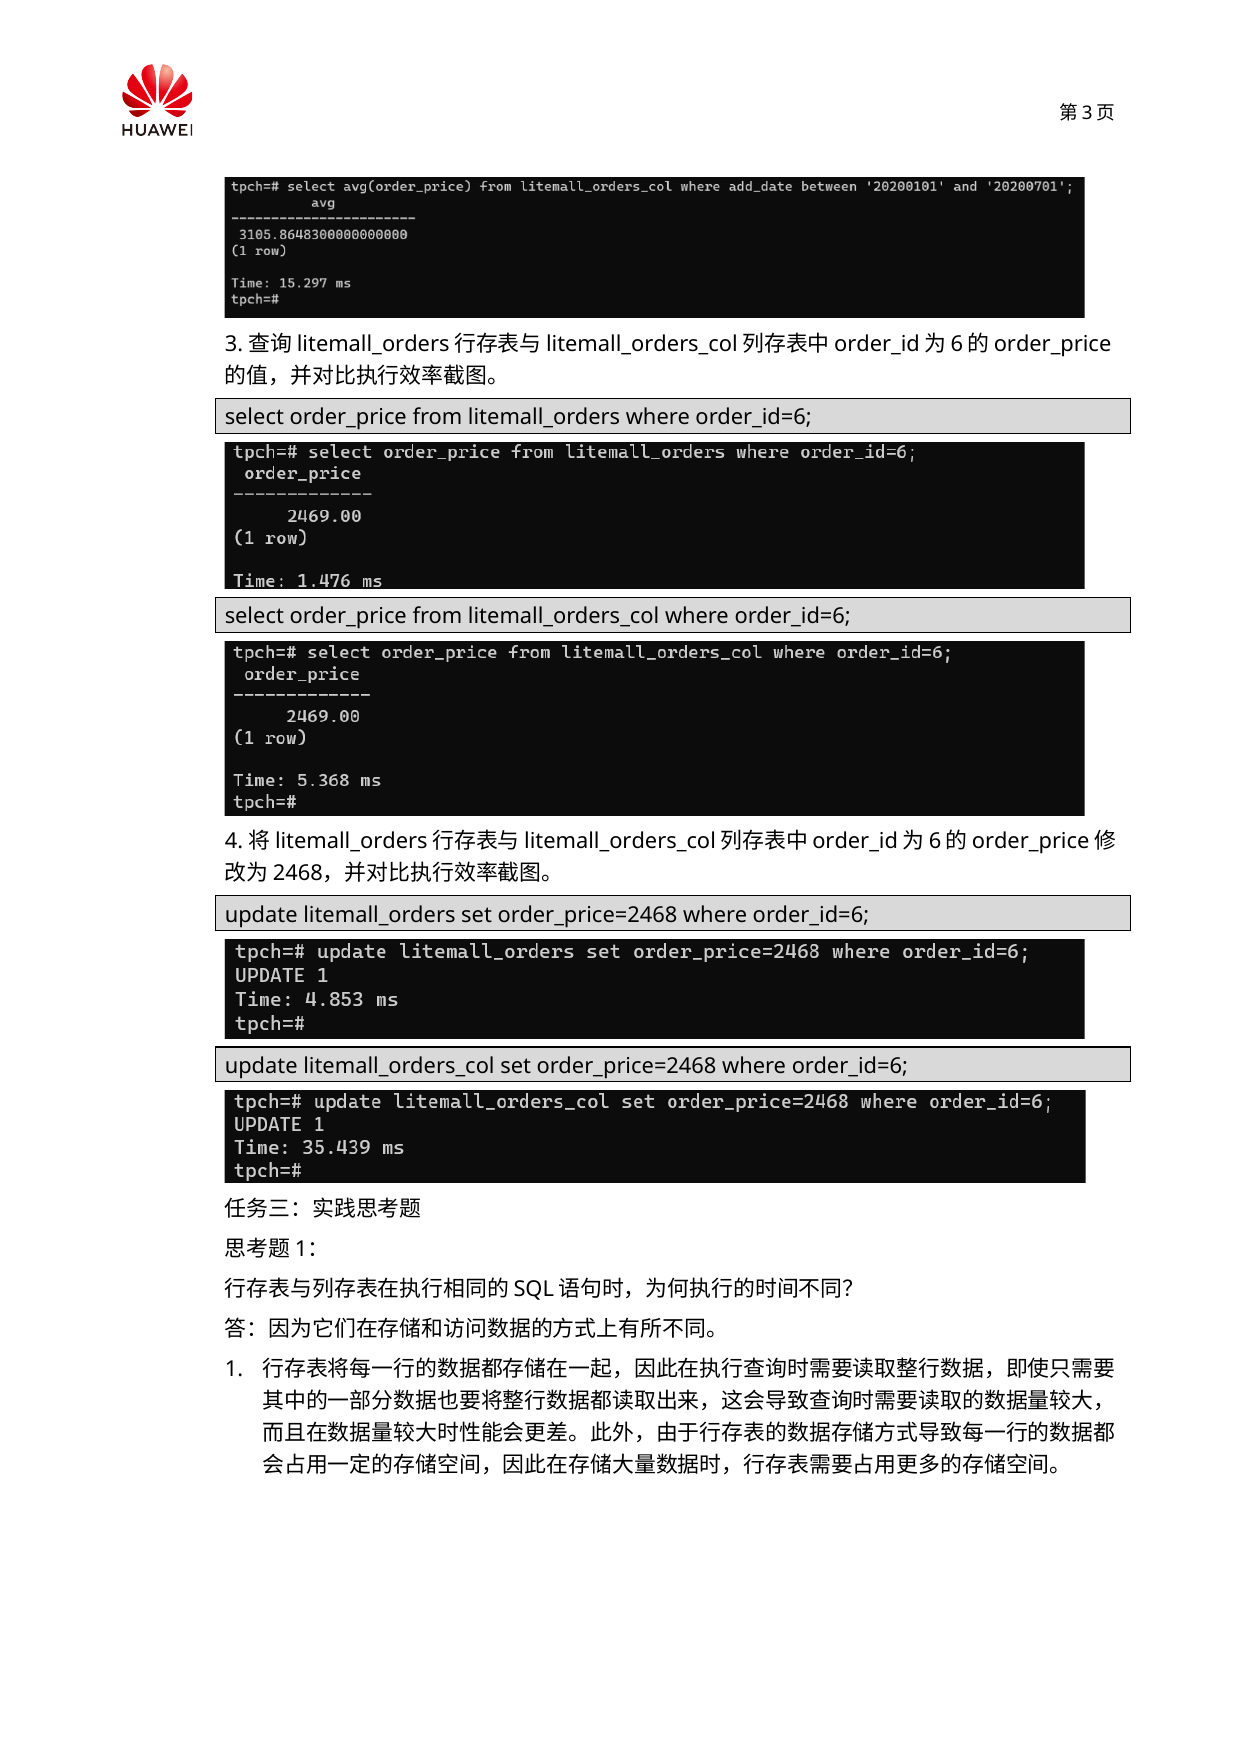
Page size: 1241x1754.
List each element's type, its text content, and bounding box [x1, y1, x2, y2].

picture [224, 1090, 1086, 1183]
text 行存表与列存表在执行相同的SQL语句时，为何执行的时间不同？ [224, 1271, 1122, 1303]
text 答：因为它们在存储和访问数据的方式上有所不同。 [224, 1311, 1122, 1343]
text 3. 查询litemall_orders行存表与litemall_orders_col列存表中order_id为6的order_price的值，并对比执行效率截图。 [224, 326, 1122, 389]
text select order_price from litemall_orders where order_id=6; [216, 399, 1130, 433]
list 行存表将每一行的数据都存储在一起，因此在执行查询时需要读取整行数据，即使只需要其中的一部分数据也要将整行数据都读取出来，这会导致查询时需要读取的数据量较大，而且在数据量较大时性能会更差。此外，由于行存表的数据存储方式导致每一行的数据都会占用一定的存储空间，因此在存储大量数据时，行存表需要占用更多的存储空间。 [224, 1351, 1122, 1478]
text update litemall_orders set order_price=2468 where order_id=6; [216, 896, 1130, 930]
picture [224, 939, 1085, 1039]
picture [224, 177, 1085, 318]
text 4. 将litemall_orders行存表与litemall_orders_col列存表中order_id为6的order_price修改为2468，并对比执行效率截图。 [224, 823, 1122, 887]
text update litemall_orders_col set order_price=2468 where order_id=6; [216, 1048, 1130, 1081]
picture [122, 64, 193, 136]
text select order_price from litemall_orders_col where order_id=6; [216, 598, 1130, 632]
picture [224, 442, 1085, 589]
text 任务三：实践思考题 [224, 1191, 1122, 1223]
picture [224, 641, 1085, 816]
text 思考题1： [224, 1231, 1122, 1263]
